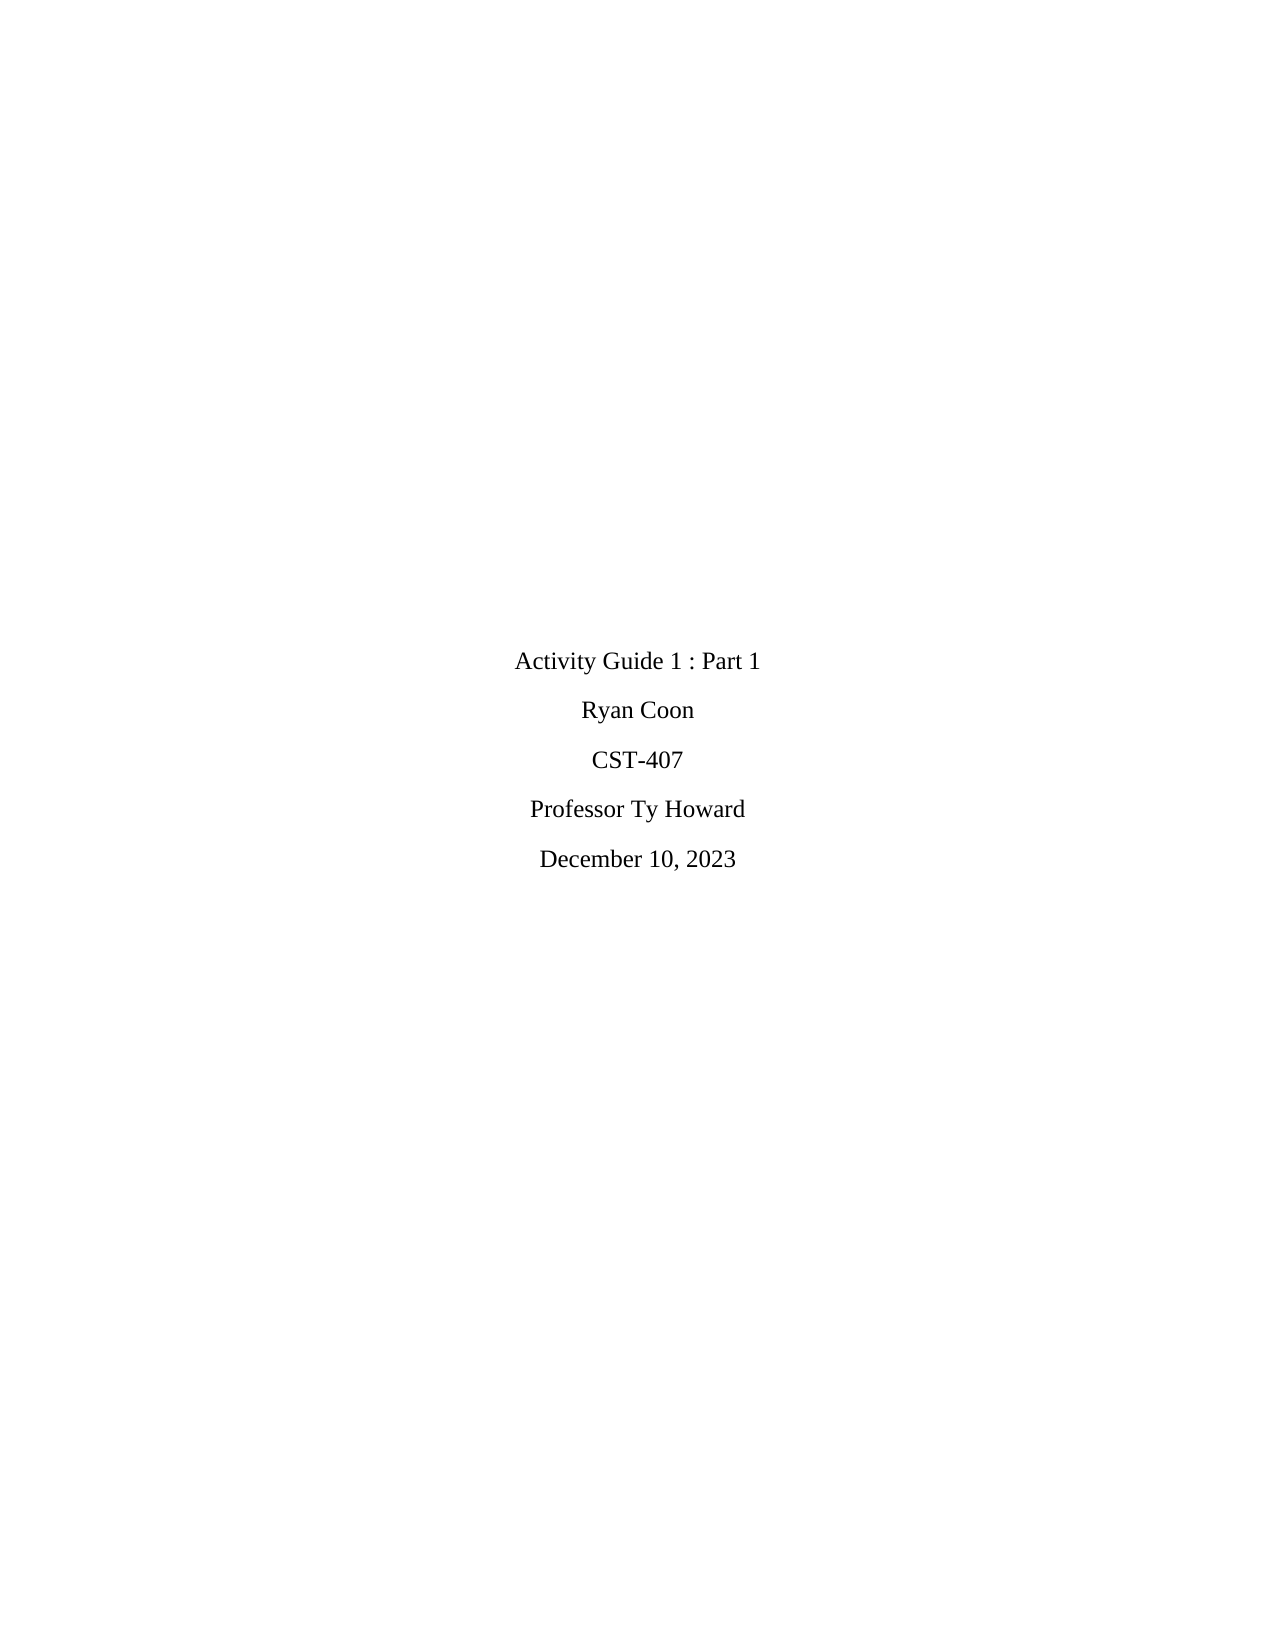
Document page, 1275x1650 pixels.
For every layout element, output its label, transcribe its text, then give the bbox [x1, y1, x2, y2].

text Professor Ty Howard [150, 794, 1125, 823]
text Ryan Coon [150, 695, 1125, 724]
text CST-407 [150, 745, 1125, 774]
text December 10, 2023 [150, 844, 1125, 873]
text Activity Guide 1 : Part 1 [150, 646, 1125, 674]
